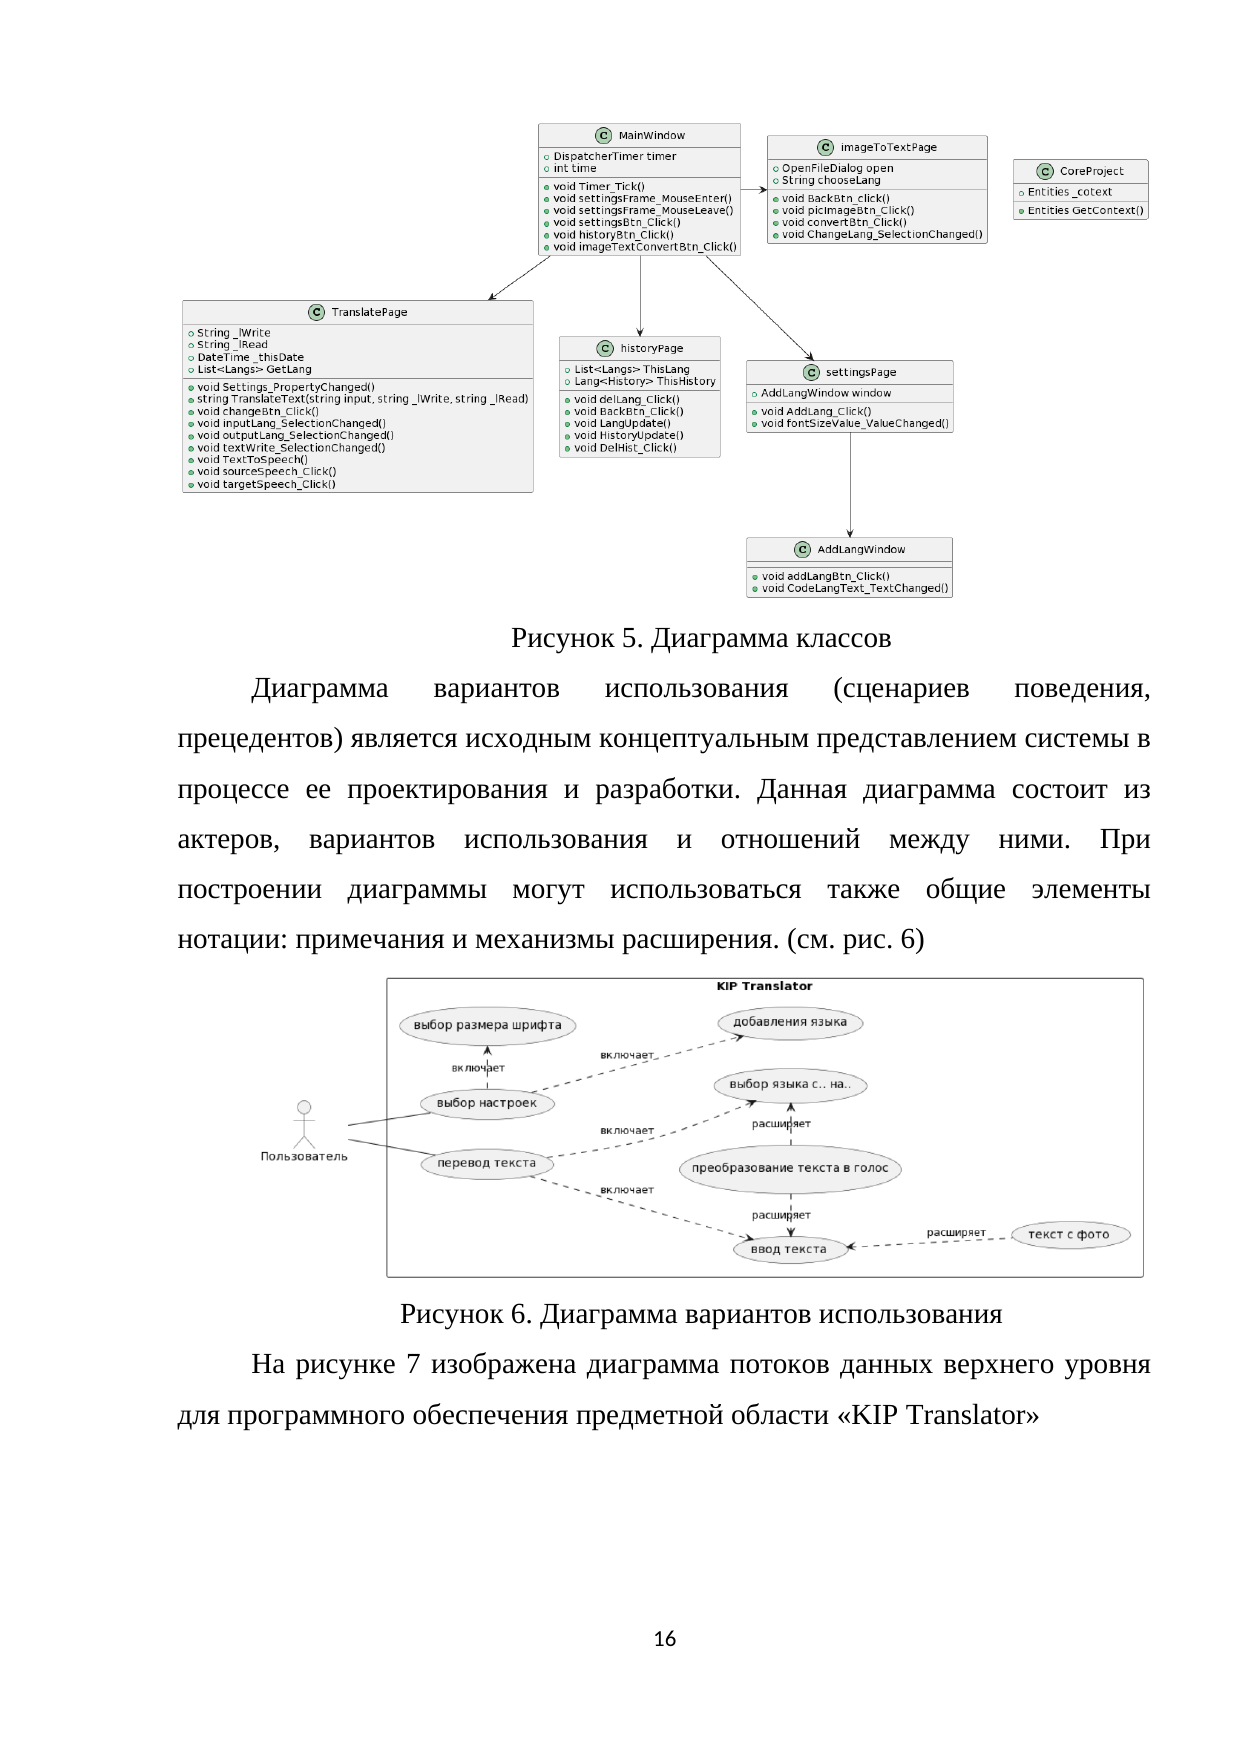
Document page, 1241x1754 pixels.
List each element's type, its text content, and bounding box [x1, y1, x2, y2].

text На рисунке 7 изображена диаграмма потоков данных верхнего уровня для программного обеспечения предметной области «KIP Translator» [177, 1346, 1152, 1430]
picture [255, 972, 1147, 1283]
picture [177, 118, 1152, 601]
text Рисунок 5. Диаграмма классов [177, 620, 1152, 653]
text Рисунок 6. Диаграмма вариантов использования [177, 1296, 1152, 1330]
text Диаграмма вариантов использования (сценариев поведения, прецедентов) является исходным концептуальным представлением системы в процессе ее проектирования и разработки. Данная диаграмма состоит из актеров, вариантов использования и отношений между ними. При построении диаграммы могут использоваться также общие элементы нотации: примечания и механизмы расширения. (см. рис. 6) [177, 670, 1152, 955]
